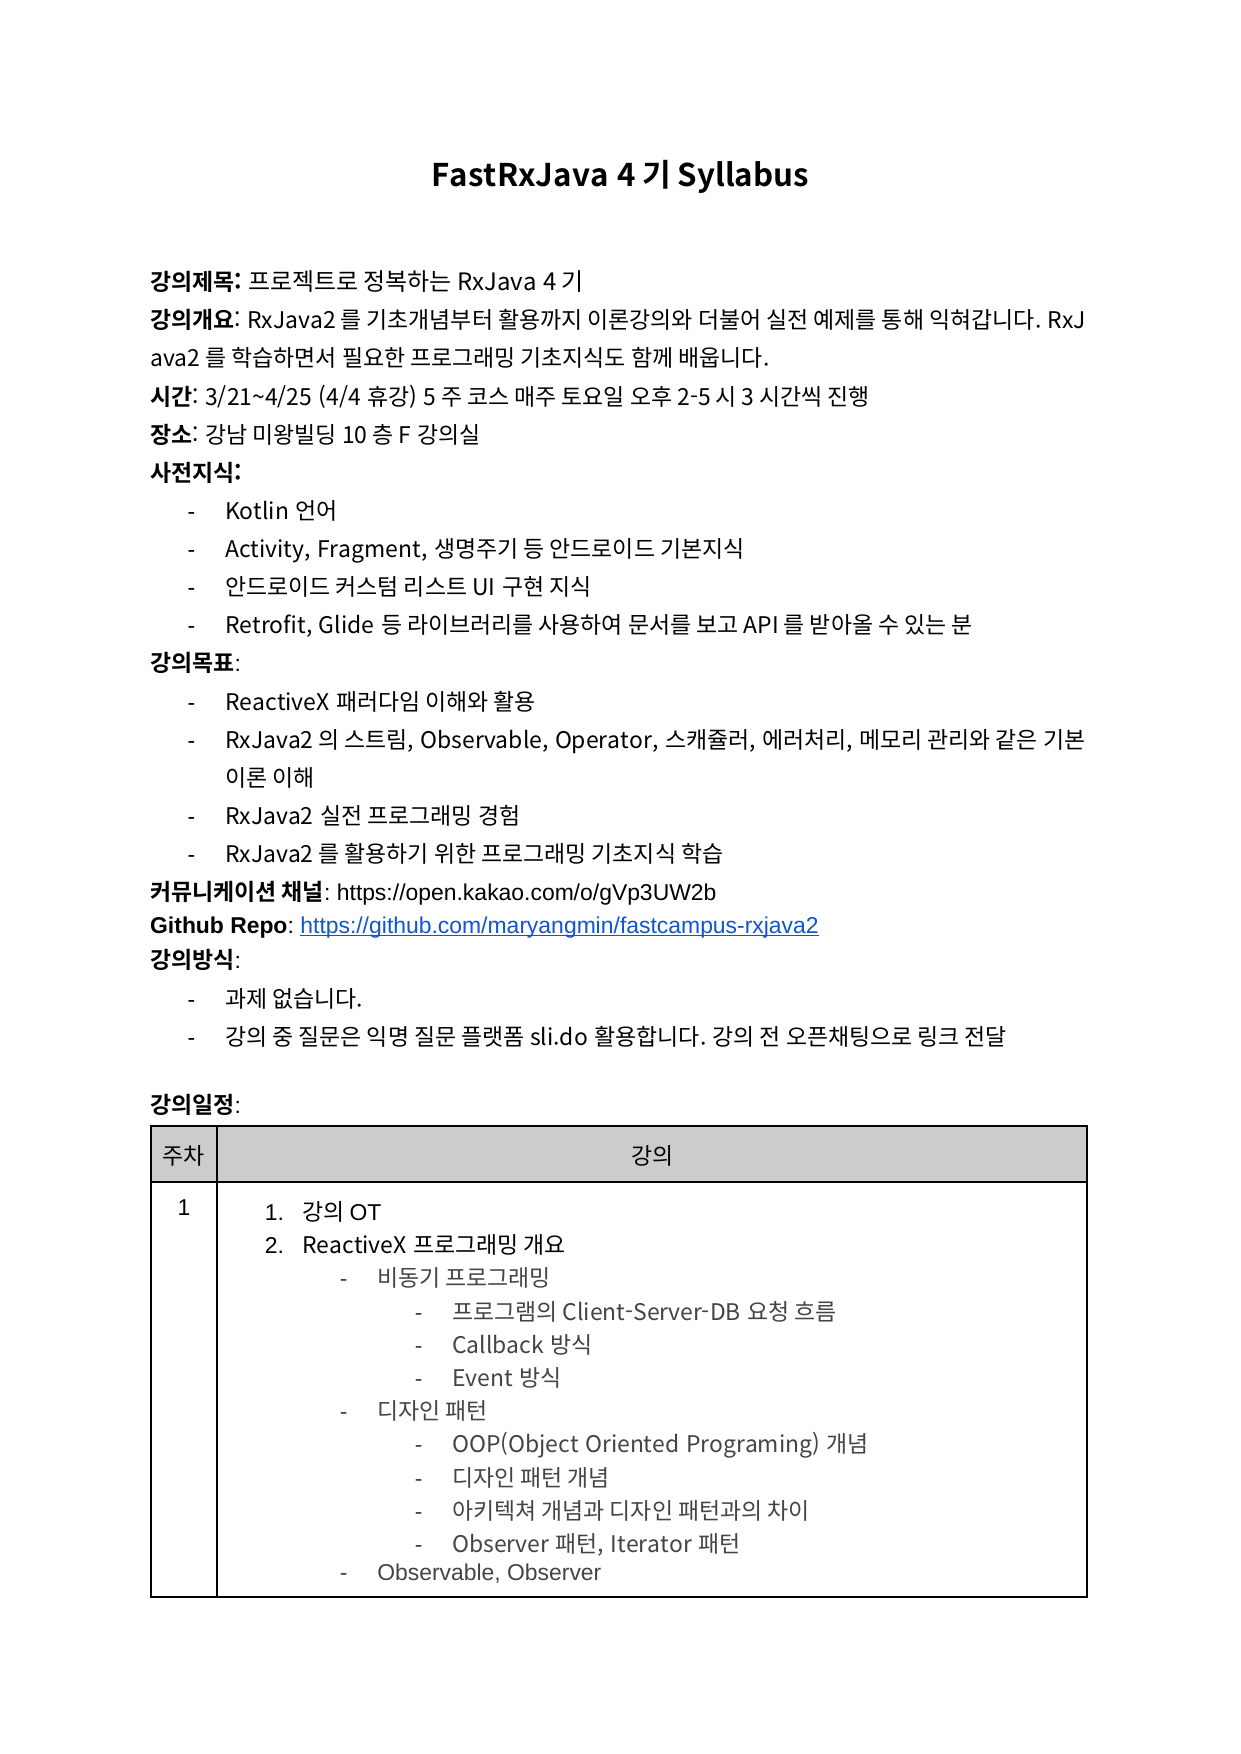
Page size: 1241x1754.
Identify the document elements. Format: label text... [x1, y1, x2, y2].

text 강의개요: RxJava2를 기초개념부터 활용까지 이론강의와 더불어 실전 예제를 통해 익혀갑니다. RxJava2를 학습하면서 필요한 프로그래밍 기초지식도 함께 배웁니다. [150, 302, 1090, 373]
list 안드로이드 커스텀 리스트 UI 구현 지식 [187, 569, 1090, 602]
table_header 주차 [152, 1127, 216, 1181]
list Kotlin 언어 [187, 493, 1090, 526]
list 강의 중 질문은 익명 질문 플랫폼 sli.do 활용합니다. 강의 전 오픈채팅으로 링크 전달 [187, 1019, 1090, 1052]
table_cell 1 [152, 1183, 216, 1596]
text Github Repo: https://github.com/maryangmin/fastcampus-rxjava2 [150, 912, 1090, 938]
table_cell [218, 1183, 1086, 1596]
text FastRxJava 4기 Syllabus [150, 150, 1090, 195]
text 시간: 3/21~4/25 (4/4 휴강) 5주 코스 매주 토요일 오후 2-5시 3시간씩 진행 [150, 378, 1090, 412]
list RxJava2의 스트림, Observable, Operator, 스캐쥴러, 에러처리, 메모리 관리와 같은 기본 이론 이해 [187, 722, 1090, 793]
list ReactiveX 패러다임 이해와 활용 [187, 683, 1090, 717]
text 강의일정: [150, 1087, 1090, 1120]
text 장소: 강남 미왕빌딩 10층 F 강의실 [150, 417, 1090, 450]
text 커뮤니케이션 채널: https://open.kakao.com/o/gVp3UW2b [150, 874, 1090, 907]
list Activity, Fragment, 생명주기 등 안드로이드 기본지식 [187, 531, 1090, 564]
text 강의방식: [150, 942, 1090, 976]
list RxJava2 실전 프로그래밍 경험 [187, 798, 1090, 831]
text 강의제목: 프로젝트로 정복하는 RxJava 4기 [150, 262, 1090, 297]
list 과제 없습니다. [187, 981, 1090, 1014]
list RxJava2를 활용하기 위한 프로그래밍 기초지식 학습 [187, 836, 1090, 869]
text 강의목표: [150, 645, 1090, 678]
table_header 강의 [218, 1127, 1086, 1181]
list Retrofit, Glide 등 라이브러리를 사용하여 문서를 보고 API를 받아올 수 있는 분 [187, 607, 1090, 640]
text 사전지식: [150, 455, 1090, 488]
